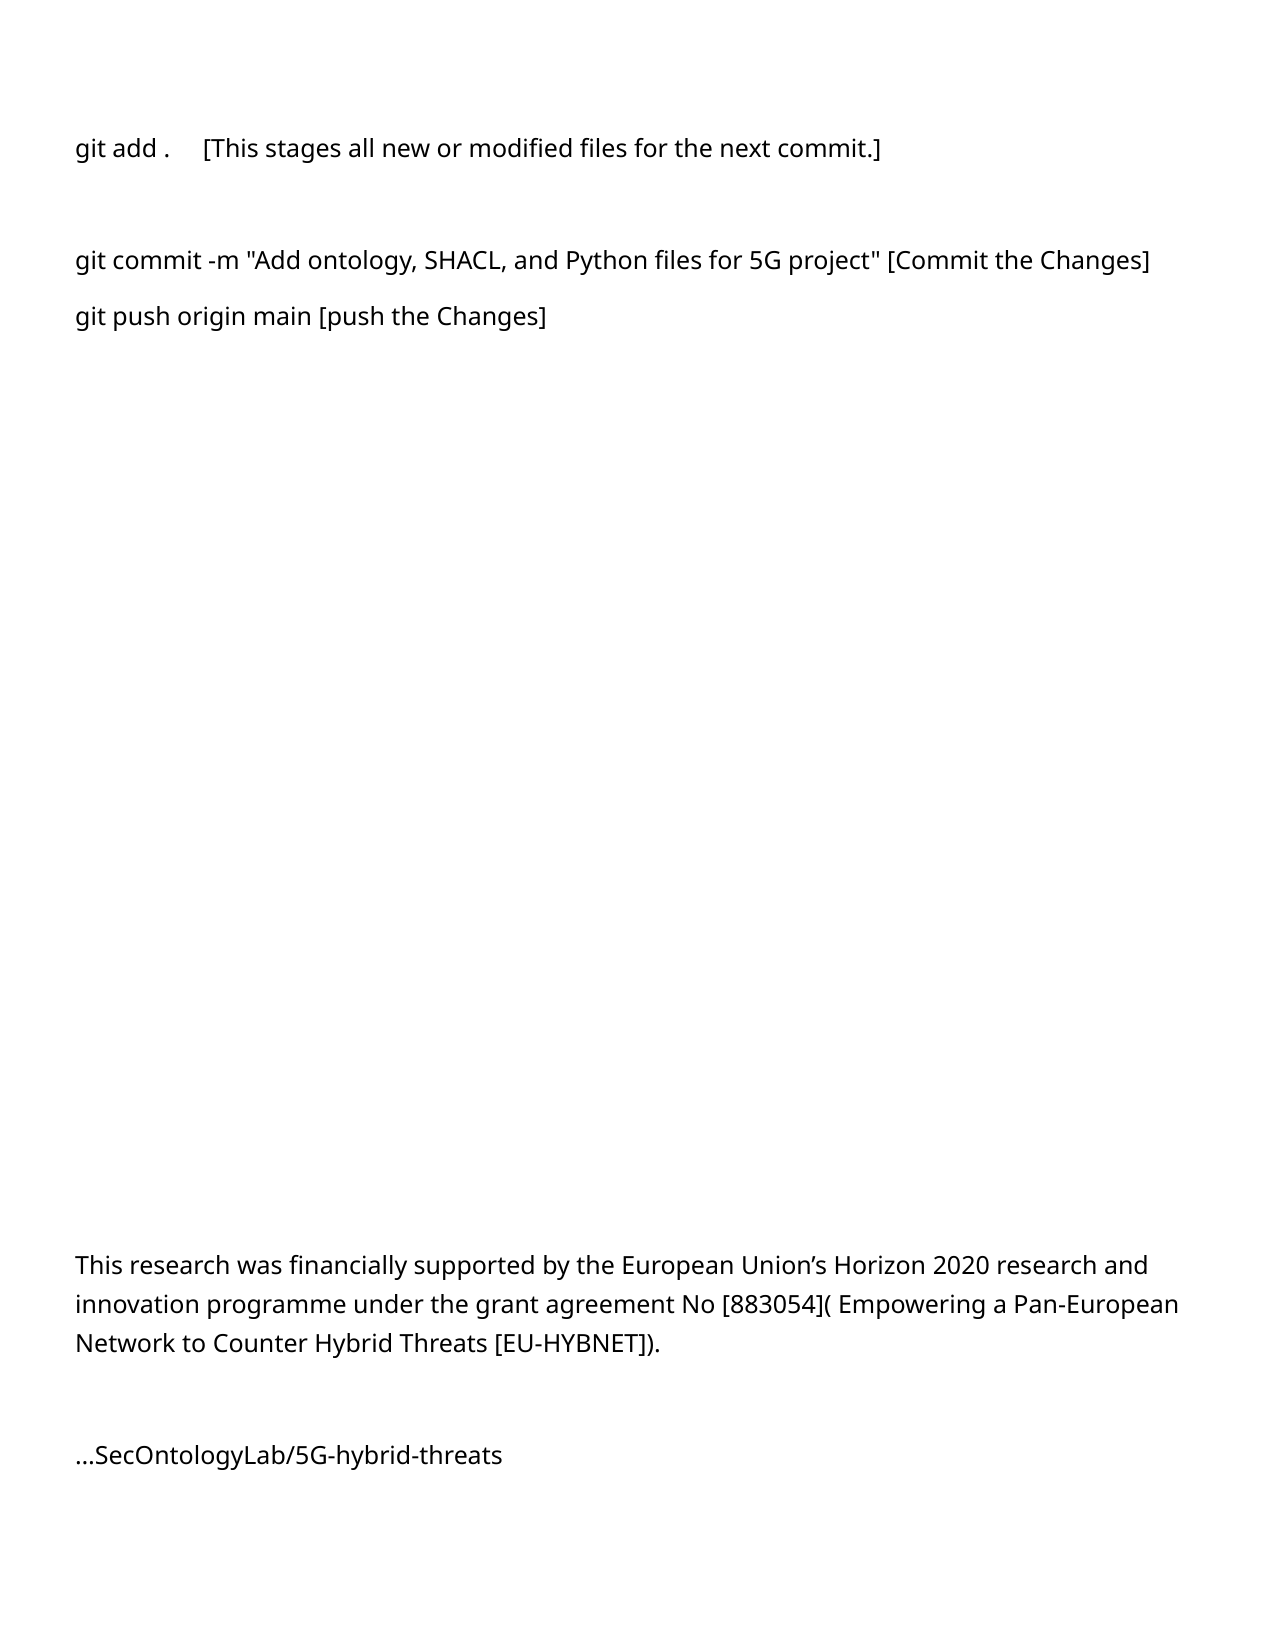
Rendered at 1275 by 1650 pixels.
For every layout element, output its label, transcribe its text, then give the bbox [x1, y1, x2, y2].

text git add . [This stages all new or modified files for the next commit.] [75, 131, 1200, 165]
text git push origin main [push the Changes] [75, 298, 1200, 332]
text …SecOntologyLab/5G-hybrid-threats [75, 1437, 1200, 1472]
text This research was financially supported by the European Union’s Horizon 2020 research and innovation programme under the grant agreement No [883054]( Empowering a Pan-European Network to Counter Hybrid Threats [EU-HYBNET]). [75, 1247, 1200, 1360]
text git commit -m "Add ontology, SHACL, and Python files for 5G project" [Commit the Changes] [75, 242, 1200, 277]
